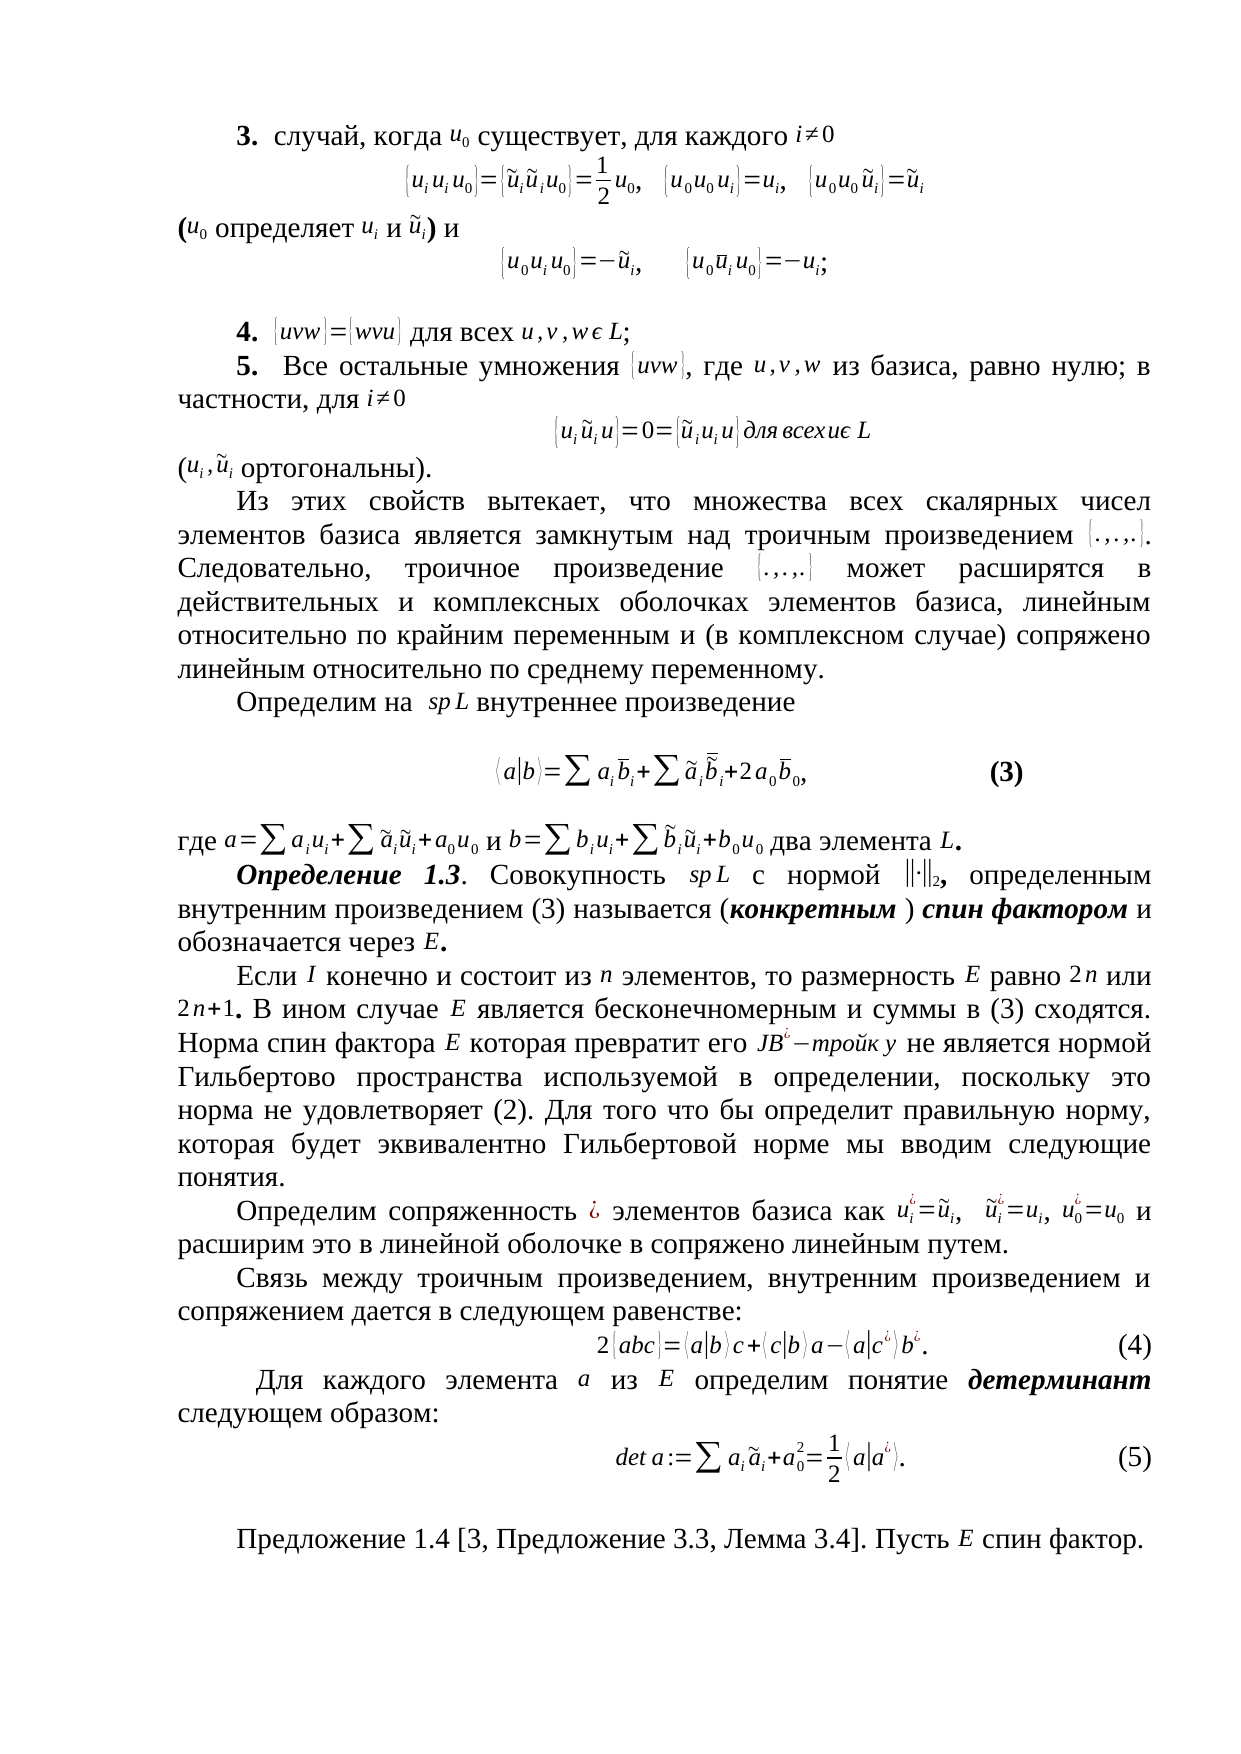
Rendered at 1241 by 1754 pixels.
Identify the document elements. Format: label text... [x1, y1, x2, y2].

text Связь между троичным произведением, внутренним произведением и сопряжением дается в следующем равенстве: [177, 1260, 1152, 1327]
text , ; [177, 244, 1152, 281]
list Все остальные умножения , где из базиса, равно нулю; в частности, для [177, 348, 1152, 415]
text Предложение 1.4 [3, Предложение 3.3, Лемма 3.4]. Пусть спин фактор. [177, 1522, 1152, 1555]
text Определим на внутреннее произведение [177, 684, 1152, 718]
text Определение 1.3. Совокупность с нормой , определенным внутренним произведением (3) называется (конкретным ) спин фактором и обозначается через . [177, 857, 1152, 958]
text , , [177, 152, 1152, 211]
text Определим сопряженность элементов базиса как , , и расширим это в линейной оболочке в сопряжено линейным путем. [177, 1193, 1152, 1260]
text . (4) [177, 1327, 1152, 1362]
text Если конечно и состоит из элементов, то размерность равно или . В ином случае является бесконечномерным и суммы в (3) сходятся. Норма спин фактора которая превратит его не является нормой Гильбертово пространства используемой в определении, поскольку это норма не удовлетворяет (2). Для того что бы определит правильную норму, которая будет эквивалентно Гильбертовой норме мы вводим следующие понятия. [177, 958, 1152, 1193]
text Из этих свойств вытекает, что множества всех скалярных чисел элементов базиса является замкнутым над троичным произведением . Следовательно, троичное произведение может расширятся в действительных и комплексных оболочках элементов базиса, линейным относительно по крайним переменным и (в комплексном случае) сопряжено линейным относительно по среднему переменному. [177, 483, 1152, 684]
text ( ортогональны). [177, 450, 1152, 483]
text где и два элемента . [177, 823, 1152, 857]
text , (3) [177, 752, 1152, 789]
text ( определяет и ) и [177, 211, 1152, 244]
list случай, когда существует, для каждого [236, 118, 1152, 152]
text Для каждого элемента из определим понятие детерминант следующем образом: [177, 1362, 1152, 1429]
list для всех ; [236, 314, 1152, 348]
text . (5) [177, 1429, 1152, 1488]
